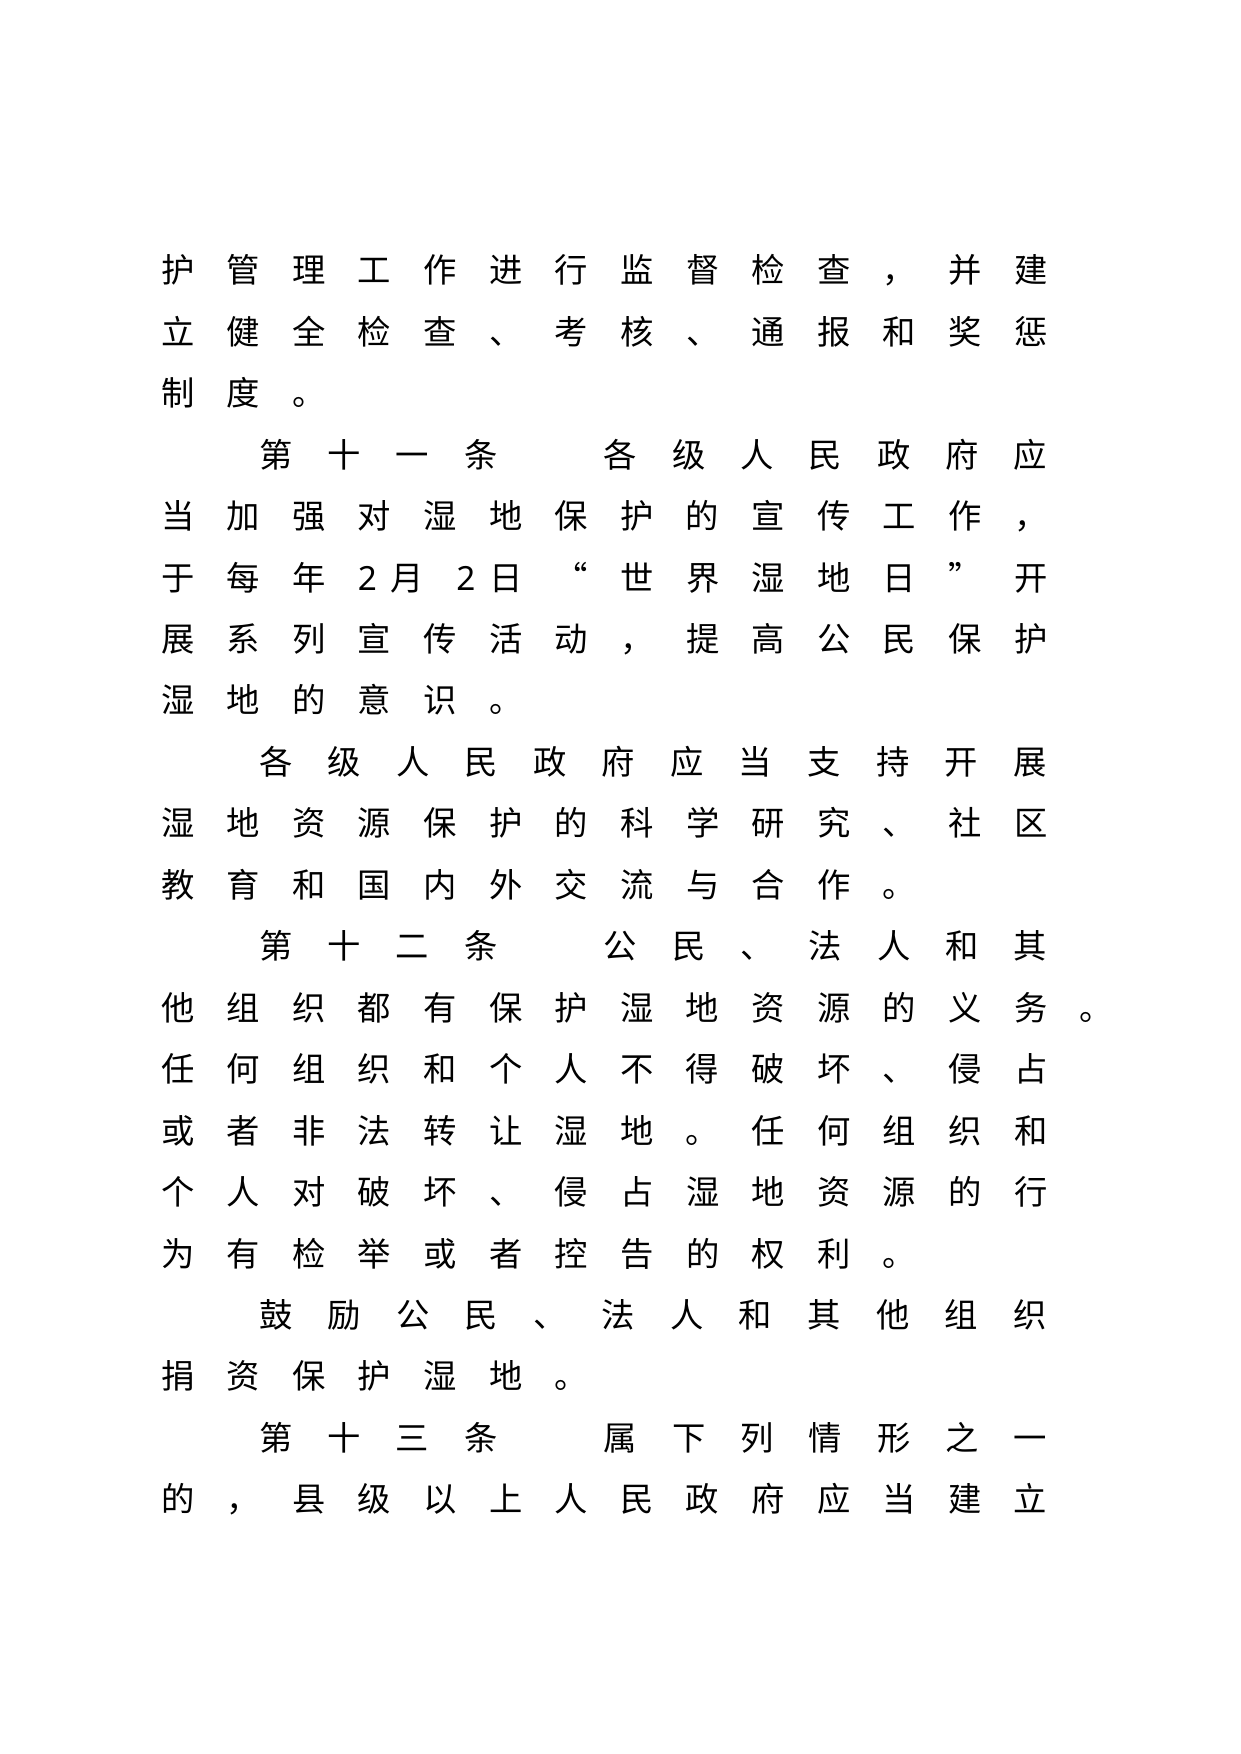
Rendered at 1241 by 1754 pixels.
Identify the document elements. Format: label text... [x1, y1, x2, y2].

text 第十二条 公民、法人和其他组织都有保护湿地资源的义务。任何组织和个人不得破坏、侵占或者非法转让湿地。任何组织和个人对破坏、侵占湿地资源的行为有检举或者控告的权利。 [161, 913, 1079, 1282]
text 各级人民政府应当支持开展湿地资源保护的科学研究、社区教育和国内外交流与合作。 [161, 729, 1079, 913]
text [161, 1405, 1079, 1528]
text 鼓励公民、法人和其他组织捐资保护湿地。 [161, 1282, 1079, 1405]
text 第十一条 各级人民政府应当加强对湿地保护的宣传工作，于每年2月2日“世界湿地日”开展系列宣传活动，提高公民保护湿地的意识。 [161, 422, 1079, 729]
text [161, 237, 1079, 422]
